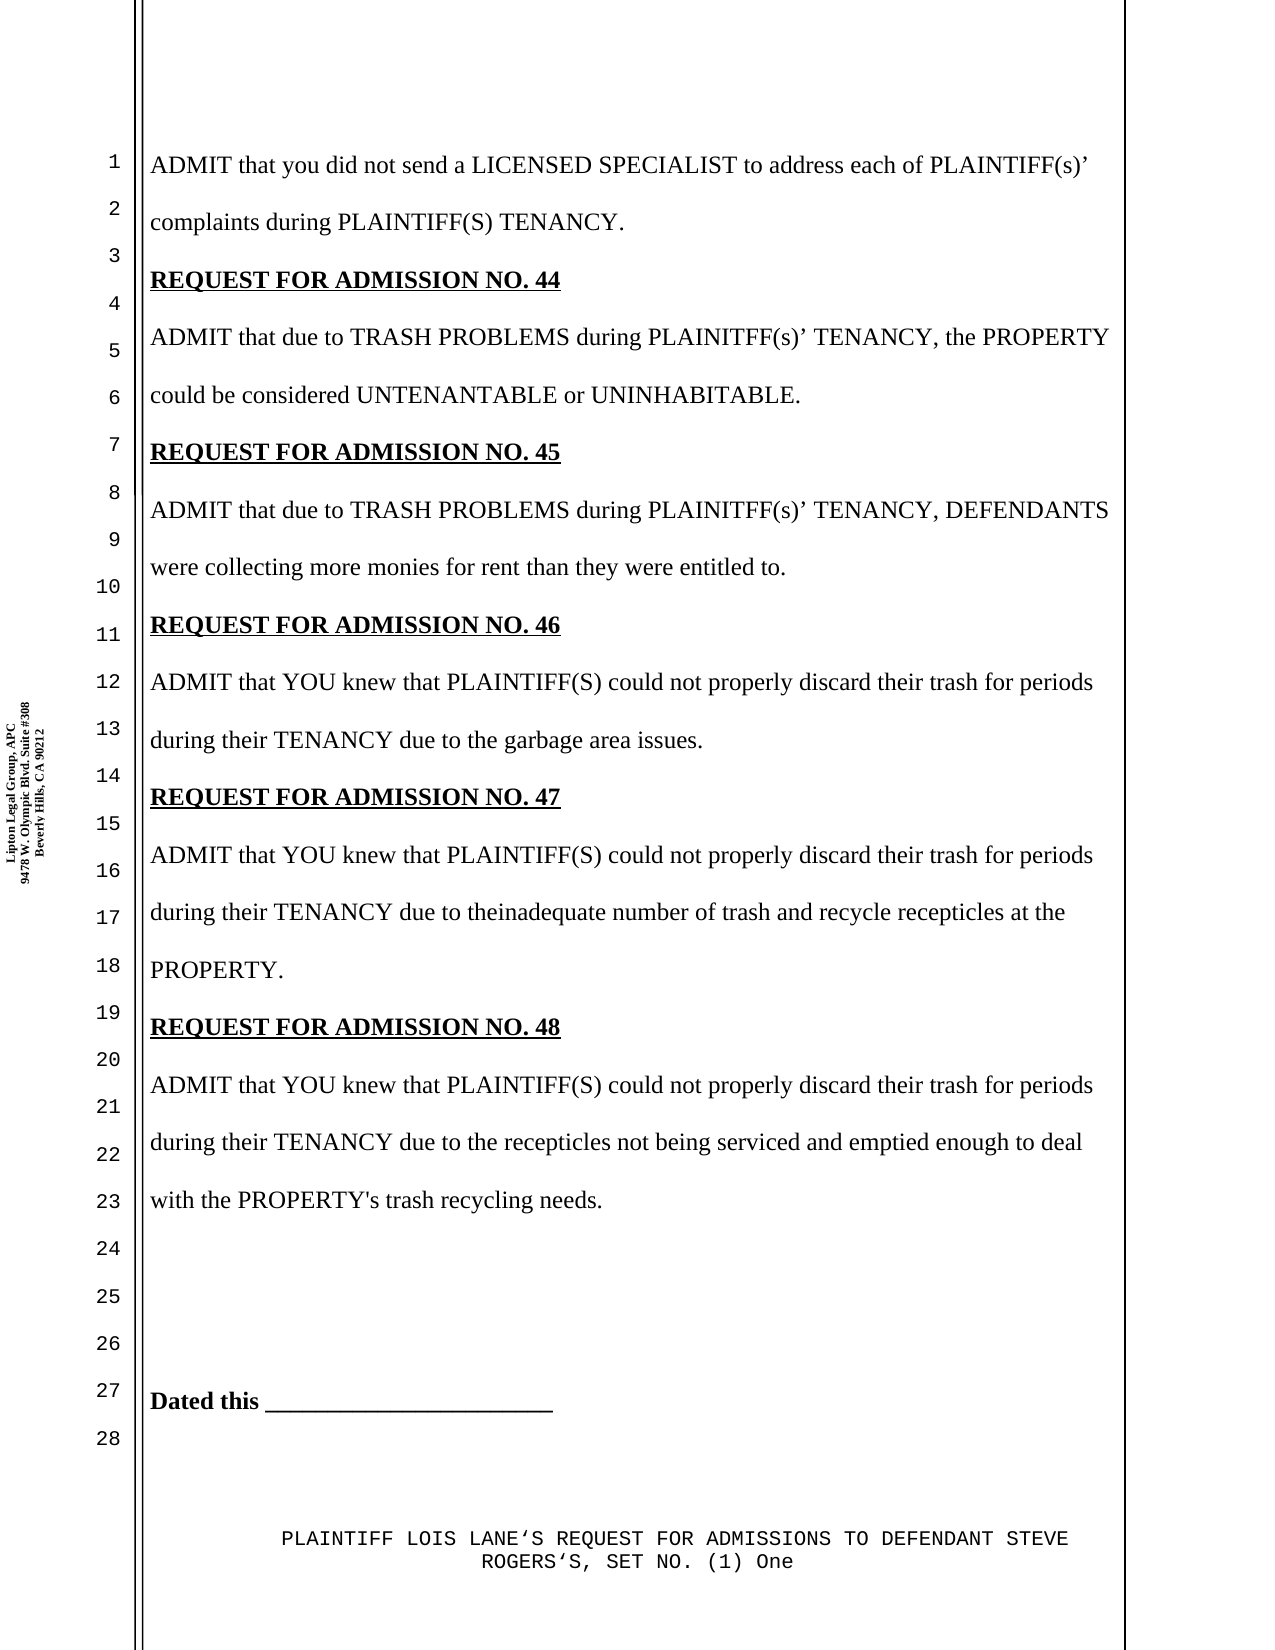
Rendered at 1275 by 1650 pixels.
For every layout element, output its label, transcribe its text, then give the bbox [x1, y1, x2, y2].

text REQUEST FOR ADMISSION NO. 46 [150, 610, 1125, 639]
text ADMIT that you did not send a LICENSED SPECIALIST to address each of PLAINTIFF(s)’ complaints during PLAINTIFF(S) TENANCY. [150, 150, 1125, 236]
text ADMIT that due to TRASH PROBLEMS during PLAINITFF(s)’ TENANCY, DEFENDANTS were collecting more monies for rent than they were entitled to. [150, 495, 1125, 581]
text ADMIT that YOU knew that PLAINTIFF(S) could not properly discard their trash for periods during their TENANCY due to the garbage area issues. [150, 667, 1125, 754]
text REQUEST FOR ADMISSION NO. 47 [150, 782, 1125, 811]
text Dated this _______________________ [150, 1386, 1125, 1415]
text ADMIT that YOU knew that PLAINTIFF(S) could not properly discard their trash for periods during their TENANCY due to theinadequate number of trash and recycle recepticles at the PROPERTY. [150, 840, 1125, 984]
text REQUEST FOR ADMISSION NO. 48 [150, 1012, 1125, 1041]
text REQUEST FOR ADMISSION NO. 45 [150, 437, 1125, 466]
text REQUEST FOR ADMISSION NO. 44 [150, 265, 1125, 294]
text ADMIT that due to TRASH PROBLEMS during PLAINITFF(s)’ TENANCY, the PROPERTY could be considered UNTENANTABLE or UNINHABITABLE. [150, 322, 1125, 409]
text ADMIT that YOU knew that PLAINTIFF(S) could not properly discard their trash for periods during their TENANCY due to the recepticles not being serviced and emptied enough to deal with the PROPERTY's trash recycling needs. [150, 1070, 1125, 1214]
